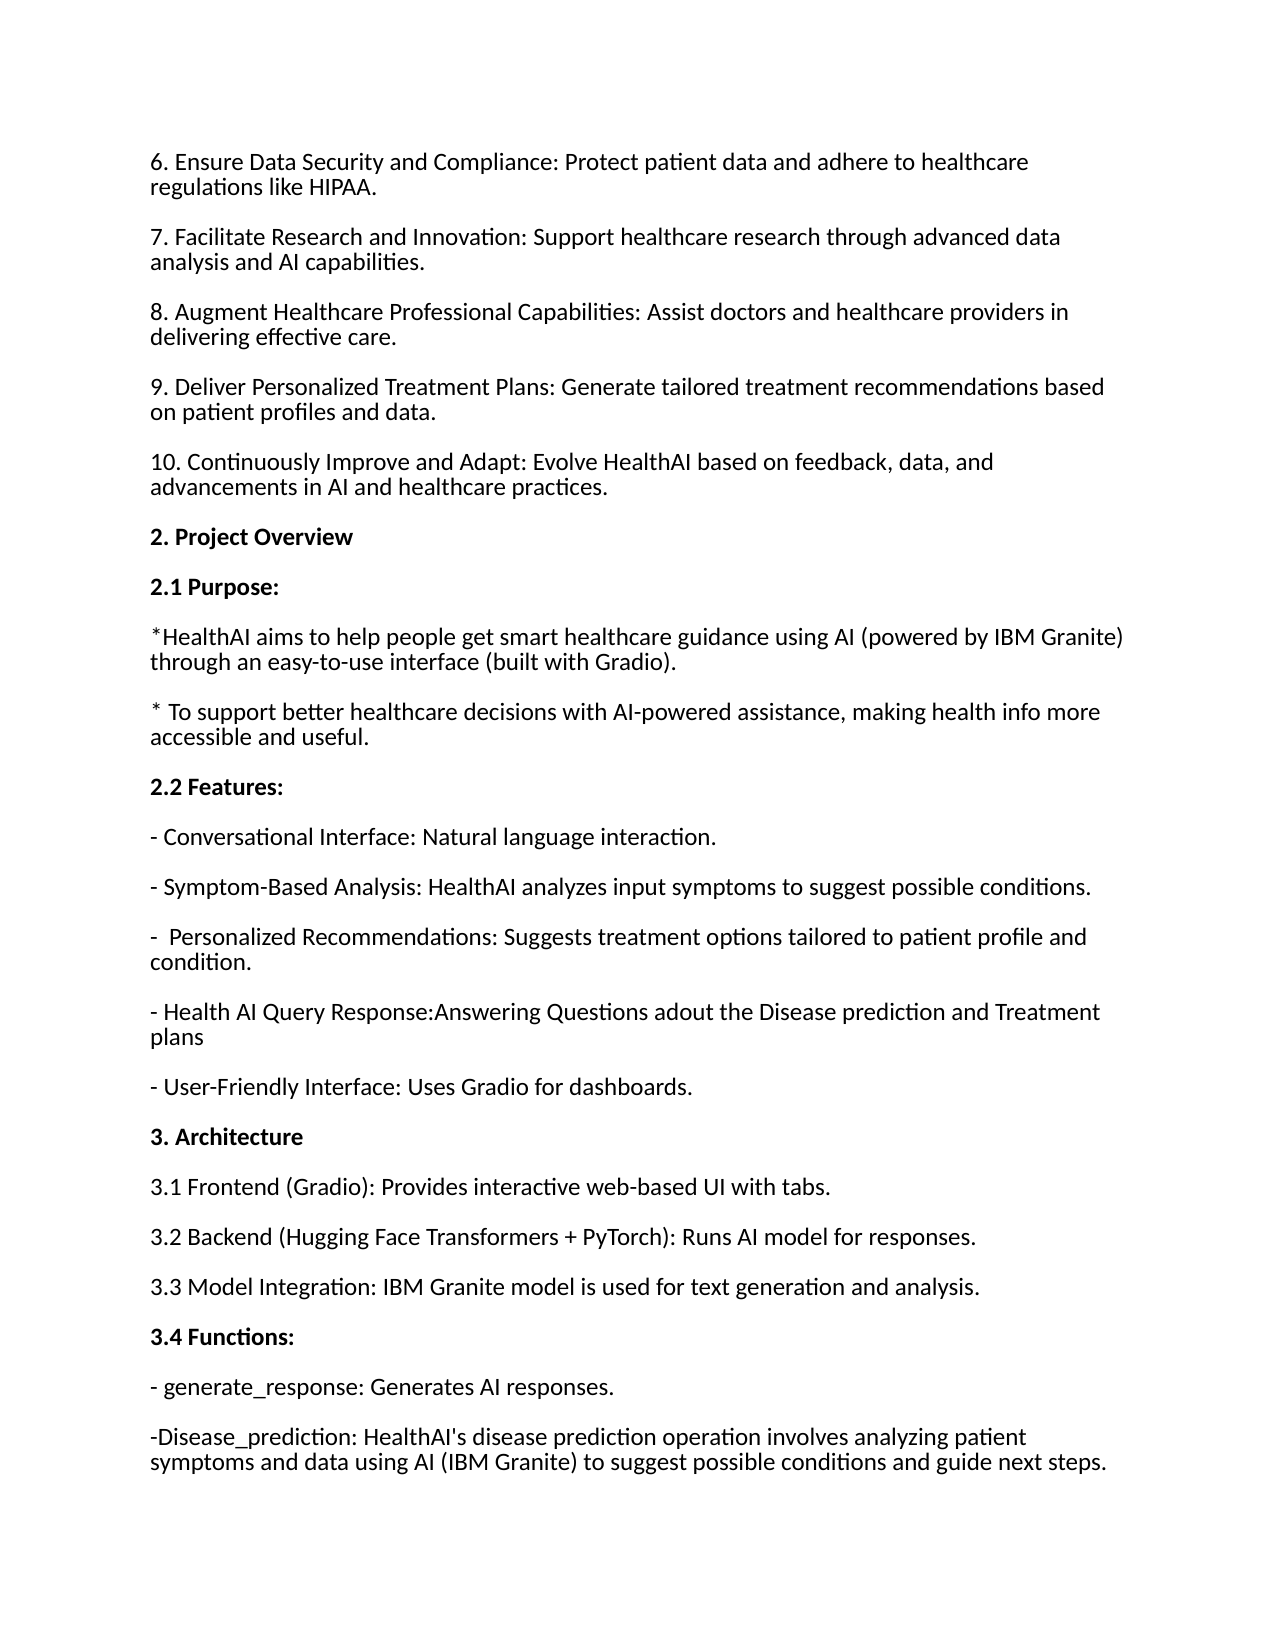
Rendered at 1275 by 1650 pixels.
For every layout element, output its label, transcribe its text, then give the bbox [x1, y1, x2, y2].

text - Conversational Interface: Natural language interaction. [150, 825, 1125, 850]
text 10. Continuously Improve and Adapt: Evolve HealthAI based on feedback, data, and advancements in AI and healthcare practices. [150, 450, 1125, 500]
text -Disease_prediction: HealthAI's disease prediction operation involves analyzing patient symptoms and data using AI (IBM Granite) to suggest possible conditions and guide next steps. [150, 1425, 1125, 1475]
text - Symptom-Based Analysis: HealthAI analyzes input symptoms to suggest possible conditions. [150, 875, 1125, 900]
text * To support better healthcare decisions with AI-powered assistance, making health info more accessible and useful. [150, 700, 1125, 750]
text 2. Project Overview [150, 525, 1125, 550]
text 7. Facilitate Research and Innovation: Support healthcare research through advanced data analysis and AI capabilities. [150, 225, 1125, 275]
text 6. Ensure Data Security and Compliance: Protect patient data and adhere to healthcare regulations like HIPAA. [150, 150, 1125, 200]
text - Health AI Query Response:Answering Questions adout the Disease prediction and Treatment plans [150, 1000, 1125, 1050]
text 8. Augment Healthcare Professional Capabilities: Assist doctors and healthcare providers in delivering effective care. [150, 300, 1125, 350]
text - generate_response: Generates AI responses. [150, 1375, 1125, 1400]
text 9. Deliver Personalized Treatment Plans: Generate tailored treatment recommendations based on patient profiles and data. [150, 375, 1125, 425]
text 2.2 Features: [150, 775, 1125, 800]
text 3. Architecture [150, 1125, 1125, 1150]
text - User-Friendly Interface: Uses Gradio for dashboards. [150, 1075, 1125, 1100]
text 3.3 Model Integration: IBM Granite model is used for text generation and analysis. [150, 1275, 1125, 1300]
text *HealthAI aims to help people get smart healthcare guidance using AI (powered by IBM Granite) through an easy-to-use interface (built with Gradio). [150, 625, 1125, 675]
text 2.1 Purpose: [150, 575, 1125, 600]
text 3.4 Functions: [150, 1325, 1125, 1350]
text - Personalized Recommendations: Suggests treatment options tailored to patient profile and condition. [150, 925, 1125, 975]
text 3.1 Frontend (Gradio): Provides interactive web-based UI with tabs. [150, 1175, 1125, 1200]
text 3.2 Backend (Hugging Face Transformers + PyTorch): Runs AI model for responses. [150, 1225, 1125, 1250]
